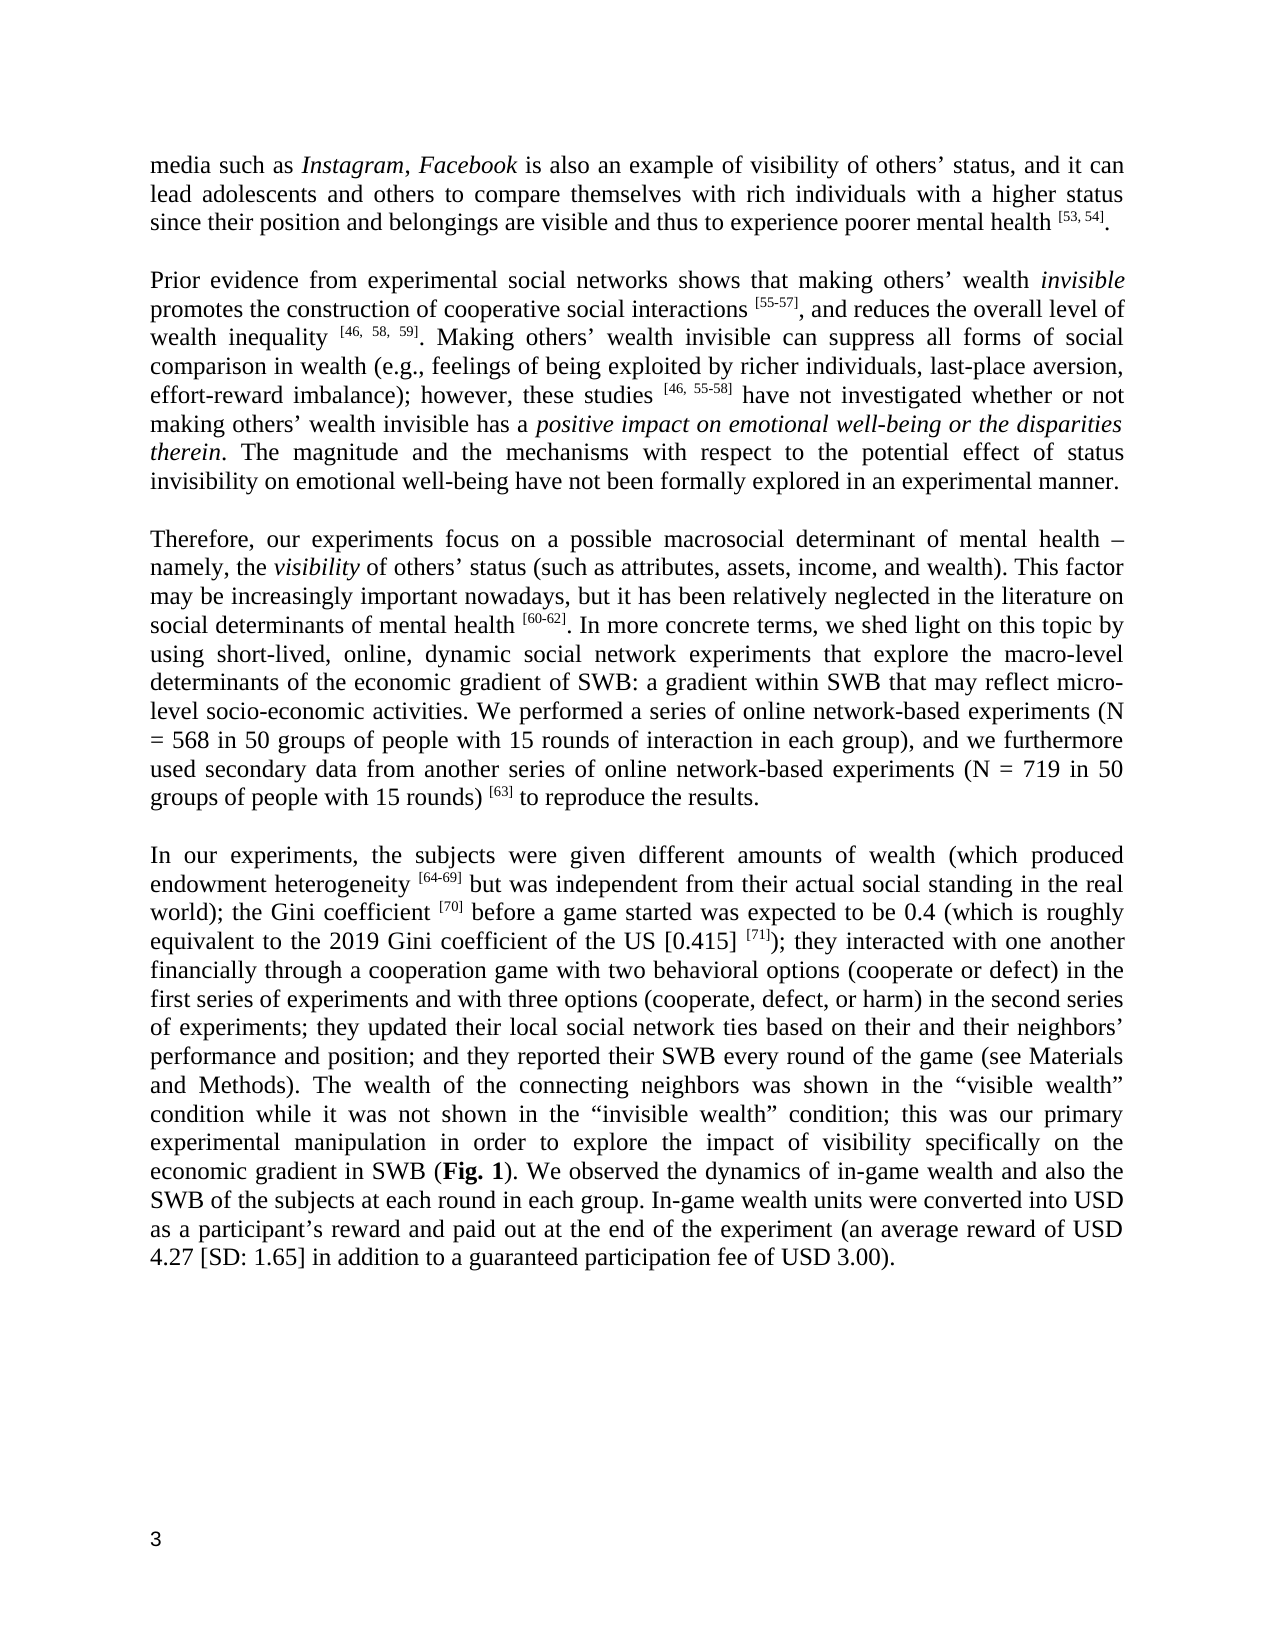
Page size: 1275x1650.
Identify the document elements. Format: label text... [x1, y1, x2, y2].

text Prior evidence from experimental social networks shows that making others’ wealth invisible promotes the construction of cooperative social interactions [55-57], and reduces the overall level of wealth inequality [46, 58, 59]. Making others’ wealth invisible can suppress all forms of social comparison in wealth (e.g., feelings of being exploited by richer individuals, last-place aversion, effort-reward imbalance); however, these studies [46, 55-58] have not investigated whether or not making others’ wealth invisible has a positive impact on emotional well-being or the disparities therein. The magnitude and the mechanisms with respect to the potential effect of status invisibility on emotional well-being have not been formally explored in an experimental manner. [150, 265, 1125, 495]
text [150, 150, 1125, 236]
text In our experiments, the subjects were given different amounts of wealth (which produced endowment heterogeneity [64-69] but was independent from their actual social standing in the real world); the Gini coefficient [70] before a game started was expected to be 0.4 (which is roughly equivalent to the 2019 Gini coefficient of the US [0.415] [71]); they interacted with one another financially through a cooperation game with two behavioral options (cooperate or defect) in the first series of experiments and with three options (cooperate, defect, or harm) in the second series of experiments; they updated their local social network ties based on their and their neighbors’ performance and position; and they reported their SWB every round of the game (see Materials and Methods). The wealth of the connecting neighbors was shown in the “visible wealth” condition while it was not shown in the “invisible wealth” condition; this was our primary experimental manipulation in order to explore the impact of visibility specifically on the economic gradient in SWB (Fig. 1). We observed the dynamics of in-game wealth and also the SWB of the subjects at each round in each group. In-game wealth units were converted into USD as a participant’s reward and paid out at the end of the experiment (an average reward of USD 4.27 [SD: 1.65] in addition to a guaranteed participation fee of USD 3.00). [150, 840, 1125, 1271]
text Therefore, our experiments focus on a possible macrosocial determinant of mental health – namely, the visibility of others’ status (such as attributes, assets, income, and wealth). This factor may be increasingly important nowadays, but it has been relatively neglected in the literature on social determinants of mental health [60-62]. In more concrete terms, we shed light on this topic by using short-lived, online, dynamic social network experiments that explore the macro-level determinants of the economic gradient of SWB: a gradient within SWB that may reflect micro-level socio-economic activities. We performed a series of online network-based experiments (N = 568 in 50 groups of people with 15 rounds of interaction in each group), and we furthermore used secondary data from another series of online network-based experiments (N = 719 in 50 groups of people with 15 rounds) [63] to reproduce the results. [150, 524, 1125, 811]
